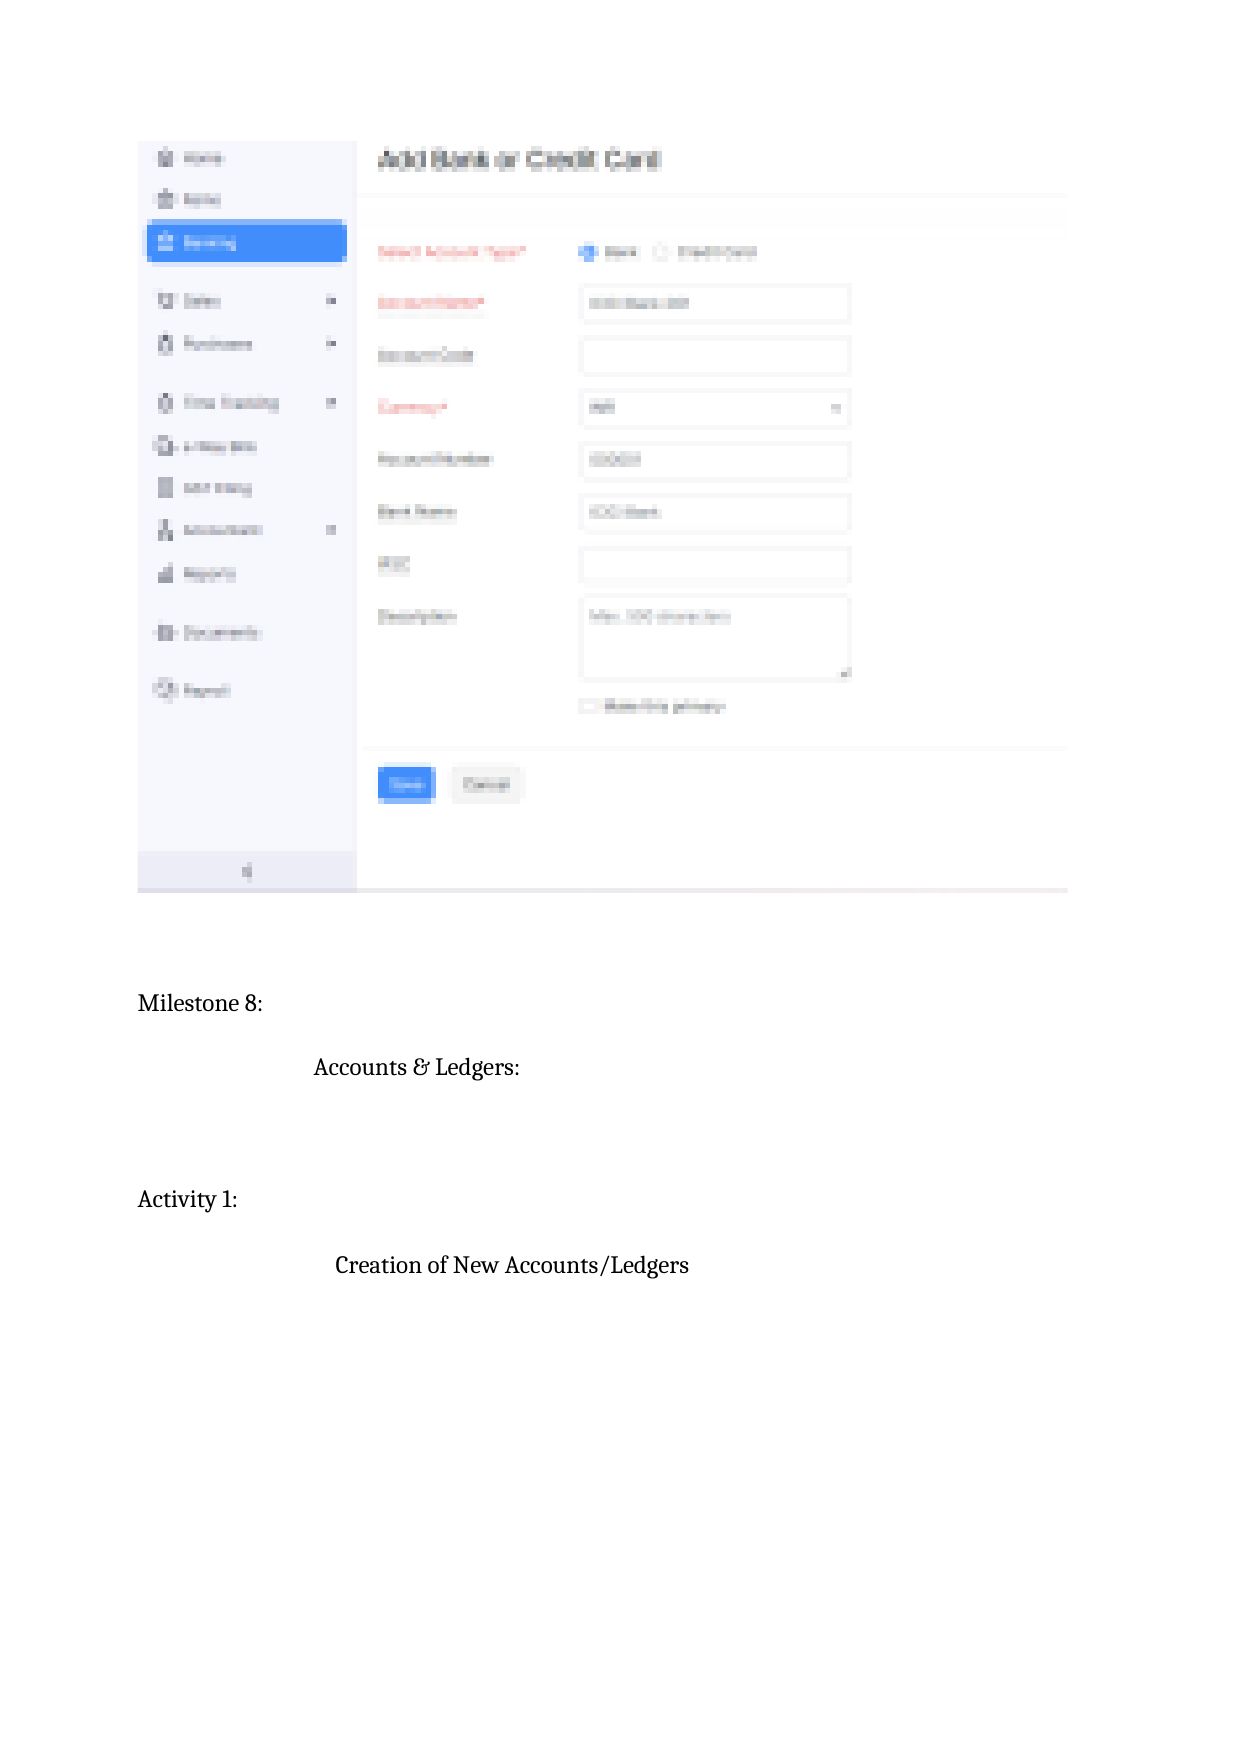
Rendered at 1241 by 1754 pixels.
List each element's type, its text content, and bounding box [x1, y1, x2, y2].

text Creation of New Accounts/Ledgers [137, 1251, 1113, 1279]
text Milestone 8: [137, 989, 1113, 1018]
text Accounts & Ledgers: [137, 1052, 1113, 1081]
text Activity 1: [137, 1184, 1113, 1213]
picture [137, 141, 1068, 920]
